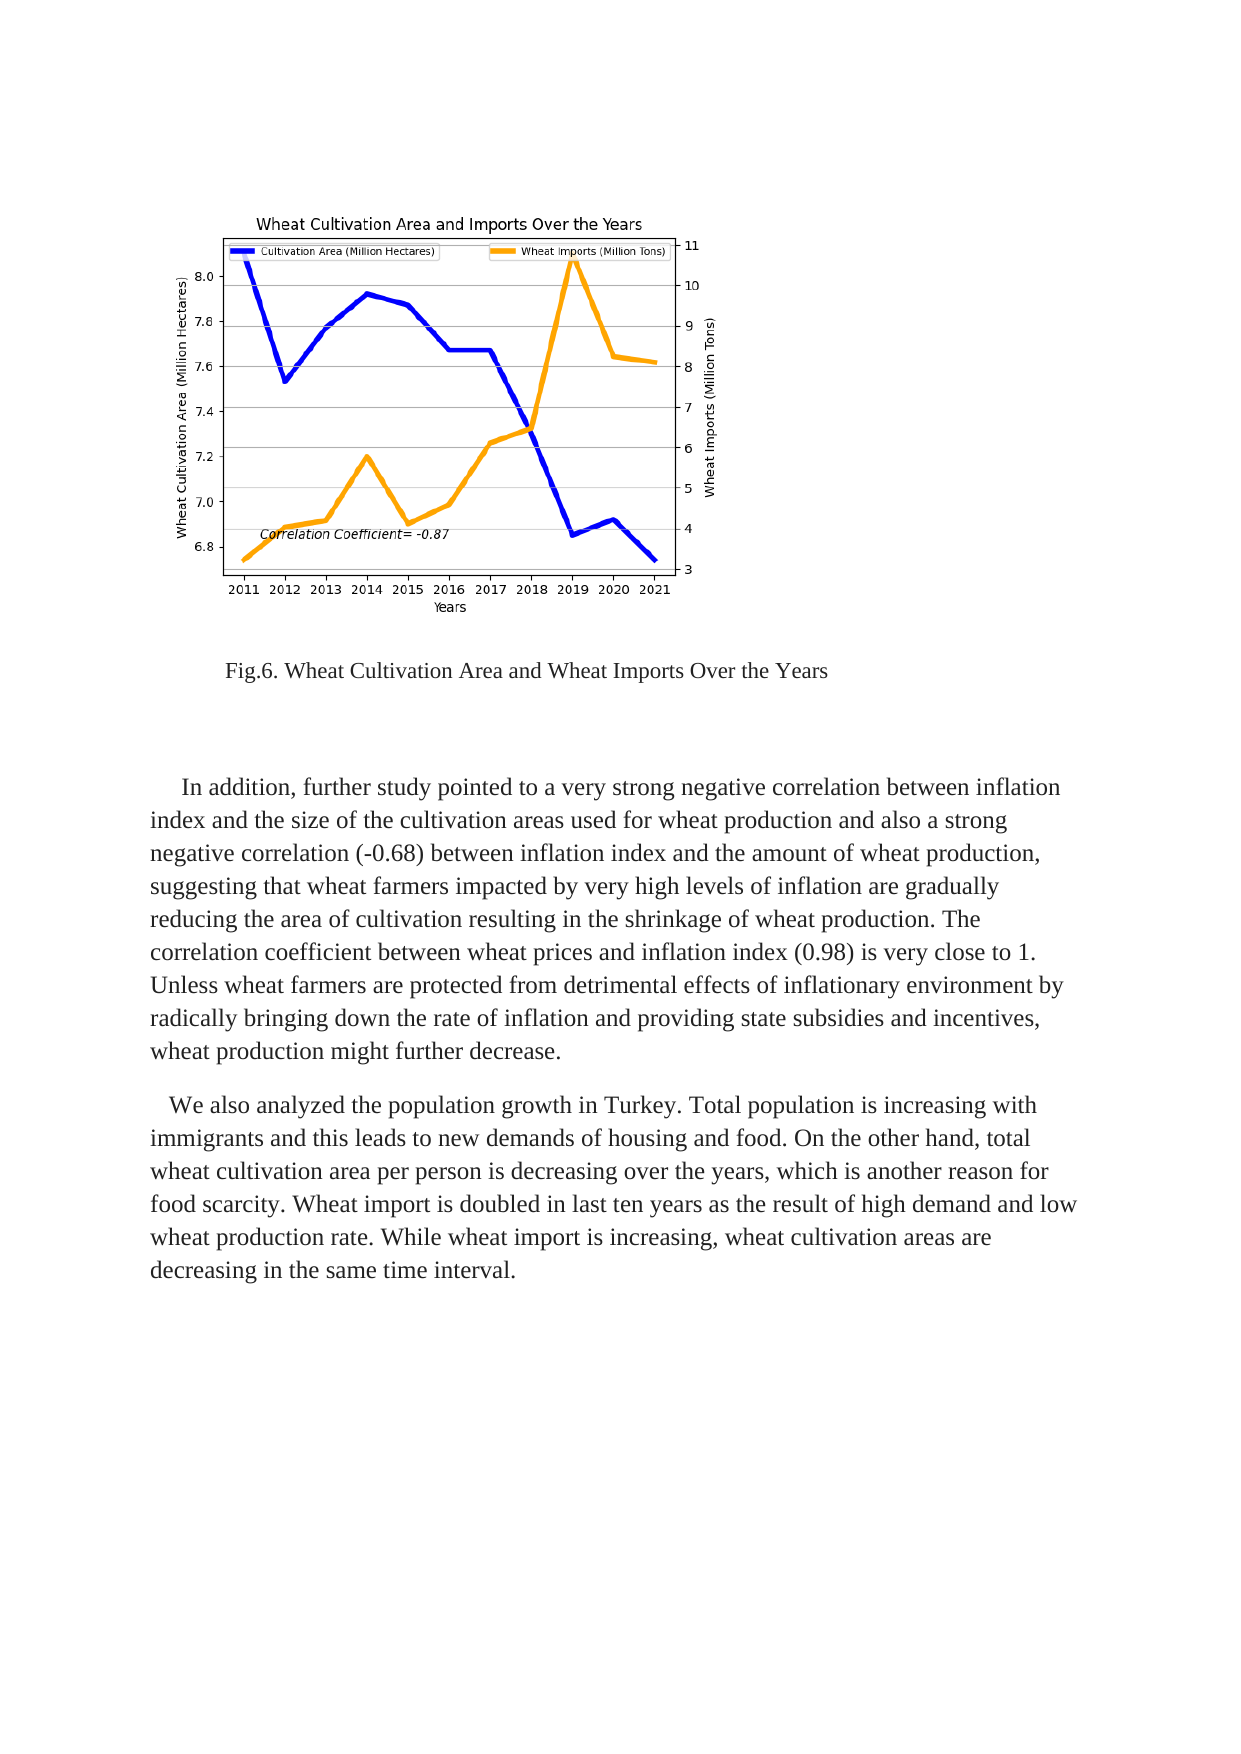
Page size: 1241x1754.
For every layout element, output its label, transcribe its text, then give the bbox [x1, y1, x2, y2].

text In addition, further study pointed to a very strong negative correlation between inflation index and the size of the cultivation areas used for wheat production and also a strong negative correlation (-0.68) between inflation index and the amount of wheat production, suggesting that wheat farmers impacted by very high levels of inflation are gradually reducing the area of cultivation resulting in the shrinkage of wheat production. The correlation coefficient between wheat prices and inflation index (0.98) is very close to 1. Unless wheat farmers are protected from detrimental effects of inflationary environment by radically bringing down the rate of inflation and providing state subsidies and incentives, wheat production might further decrease. [150, 772, 1090, 1064]
text We also analyzed the population growth in Turkey. Total population is increasing with immigrants and this leads to new demands of housing and food. On the other hand, total wheat cultivation area per person is decreasing over the years, which is another reason for food scarcity. Wheat import is doubled in last ten years as the result of high demand and low wheat production rate. While wheat import is increasing, wheat cultivation areas are decreasing in the same time interval. [150, 1090, 1090, 1283]
list Fig.6. Wheat Cultivation Area and Wheat Imports Over the Years [225, 657, 1090, 684]
picture [150, 185, 733, 623]
